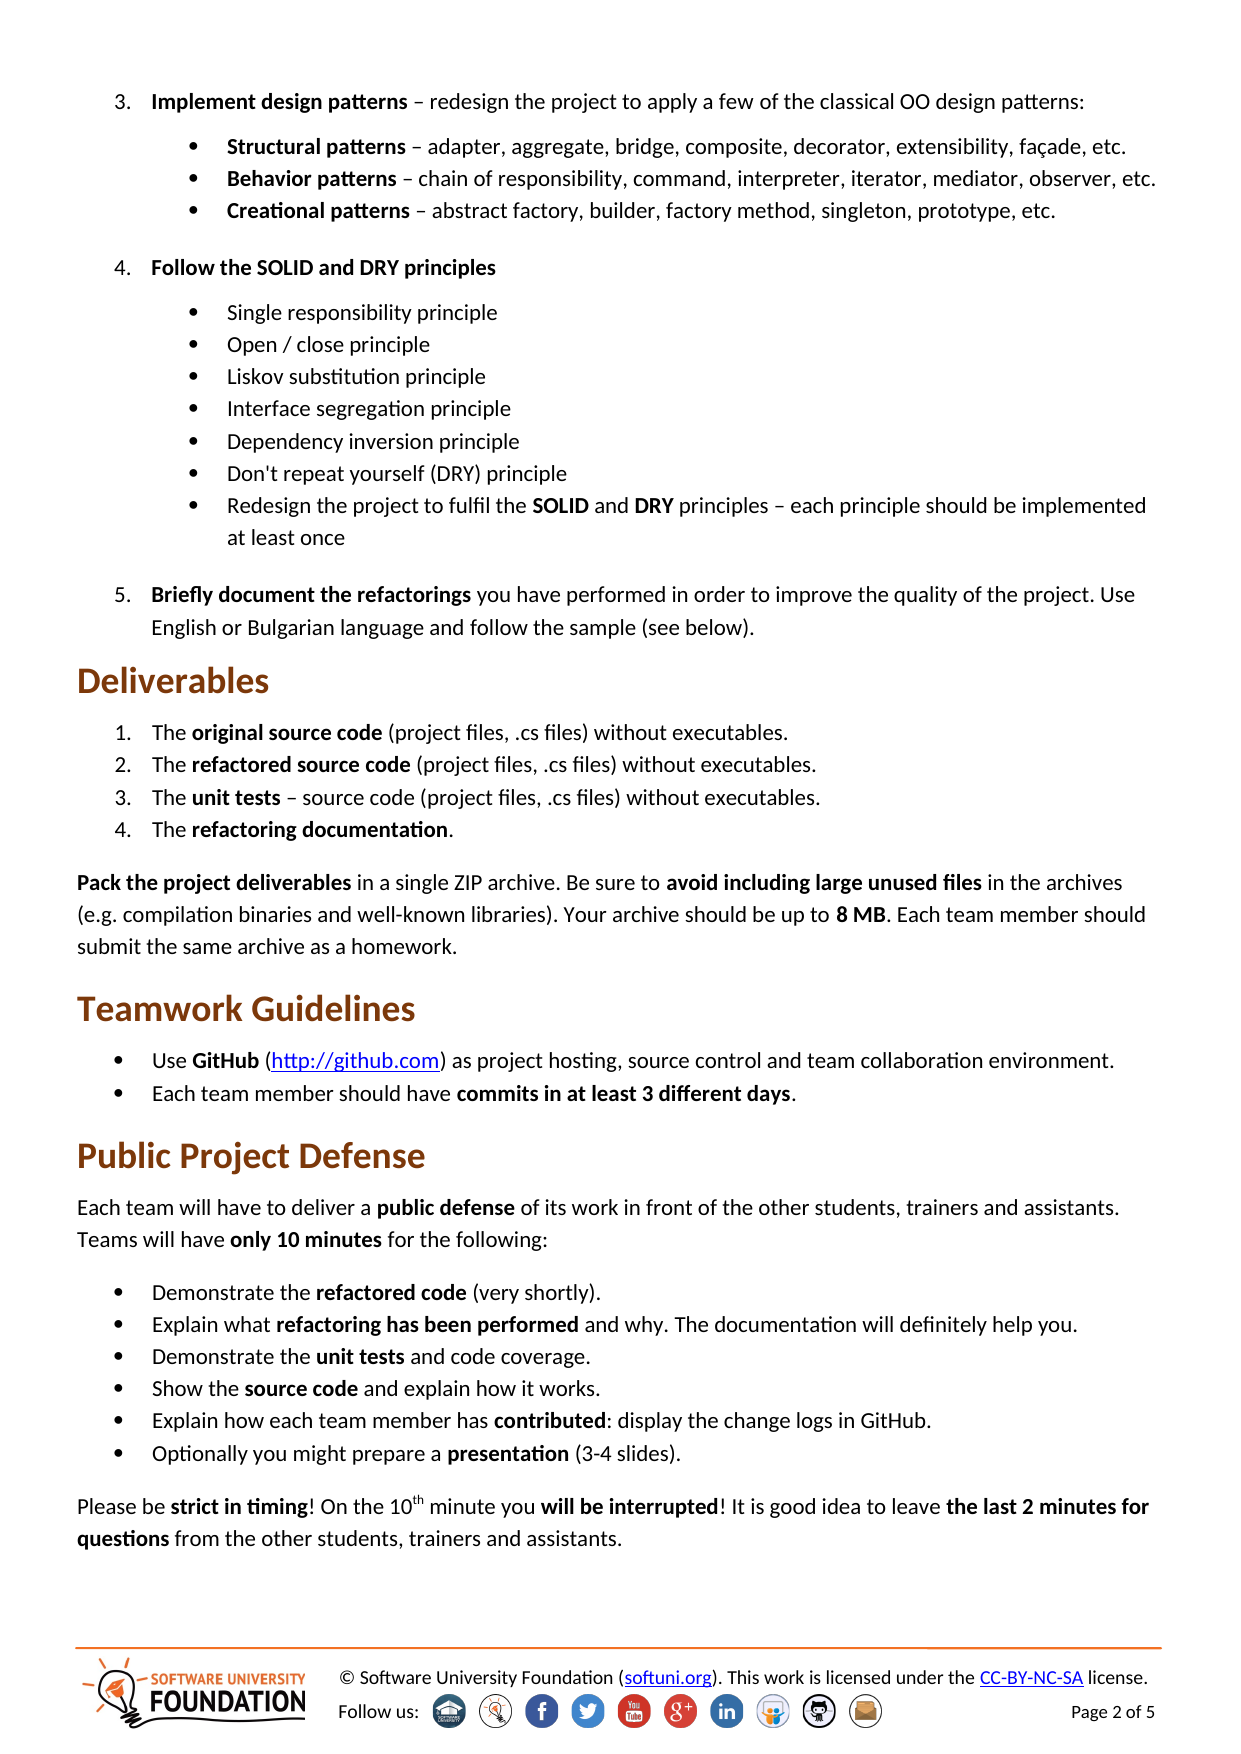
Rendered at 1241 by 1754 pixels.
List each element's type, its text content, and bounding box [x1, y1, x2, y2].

text Each team will have to deliver a public defense of its work in front of the other students, trainers and assistants. Teams will have only 10 minutes for the following: [77, 1193, 1163, 1253]
list Explain what refactoring has been performed and why. The documentation will definitely help you. [114, 1310, 1163, 1338]
picture [849, 1694, 882, 1728]
text Pack the project deliverables in a single ZIP archive. Be sure to avoid including large unused files in the archives (e.g. compilation binaries and well-known libraries). Your archive should be up to 8 MB. Each team member should submit the same archive as a homework. [77, 868, 1163, 960]
picture [802, 1694, 836, 1728]
list Redesign the project to fulfil the SOLID and DRY principles – each principle should be implemented at least once [189, 491, 1163, 551]
list Creational patterns – abstract factory, builder, factory method, singleton, prototype, etc. [189, 196, 1163, 224]
list Explain how each team member has contributed: display the change logs in GitHub. [114, 1407, 1163, 1435]
subtitle Teamwork Guidelines [77, 985, 1163, 1031]
picture [81, 1656, 305, 1729]
list Demonstrate the refactored code (very shortly). [114, 1278, 1163, 1306]
list The original source code (project files, .cs files) without executables. [114, 718, 1163, 746]
picture [525, 1694, 559, 1728]
list The unit tests – source code (project files, .cs files) without executables. [114, 783, 1163, 811]
list Dependency inversion principle [189, 427, 1163, 455]
picture [664, 1694, 697, 1728]
list Open / close principle [189, 330, 1163, 358]
list Use GitHub (http://github.com) as project hosting, source control and team collaboration environment. [114, 1046, 1163, 1074]
picture [710, 1694, 744, 1728]
list The refactored source code (project files, .cs files) without executables. [114, 751, 1163, 779]
list Each team member should have commits in at least 3 different days. [114, 1079, 1163, 1107]
list Implement design patterns – redesign the project to apply a few of the classical OO design patterns: [114, 87, 1163, 115]
picture [479, 1694, 512, 1728]
text Please be strict in timing! On the 10th minute you will be interrupted! It is good idea to leave the last 2 minutes for questions from the other students, trainers and assistants. [77, 1492, 1163, 1552]
list The refactoring documentation. [114, 815, 1163, 843]
list Show the source code and explain how it works. [114, 1374, 1163, 1402]
list Single responsibility principle [189, 298, 1163, 326]
list Interface segregation principle [189, 394, 1163, 423]
list Briefly document the refactorings you have performed in order to improve the quality of the project. Use English or Bulgarian language and follow the sample (see below). [114, 581, 1163, 641]
list Don't repeat yourself (DRY) principle [189, 459, 1163, 487]
picture [432, 1694, 466, 1728]
subtitle Deliverables [77, 657, 1163, 703]
list Follow the SOLID and DRY principles [114, 253, 1163, 281]
list Optionally you might prepare a presentation (3-4 slides). [114, 1439, 1163, 1467]
list Behavior patterns – chain of responsibility, command, interpreter, iterator, mediator, observer, etc. [189, 164, 1163, 192]
list Liskov substitution principle [189, 362, 1163, 390]
picture [617, 1694, 651, 1728]
list Structural patterns – adapter, aggregate, bridge, composite, decorator, extensibility, façade, etc. [189, 132, 1163, 160]
list Demonstrate the unit tests and code coverage. [114, 1342, 1163, 1370]
subtitle Public Project Defense [77, 1132, 1163, 1177]
picture [571, 1694, 605, 1728]
picture [756, 1694, 790, 1728]
